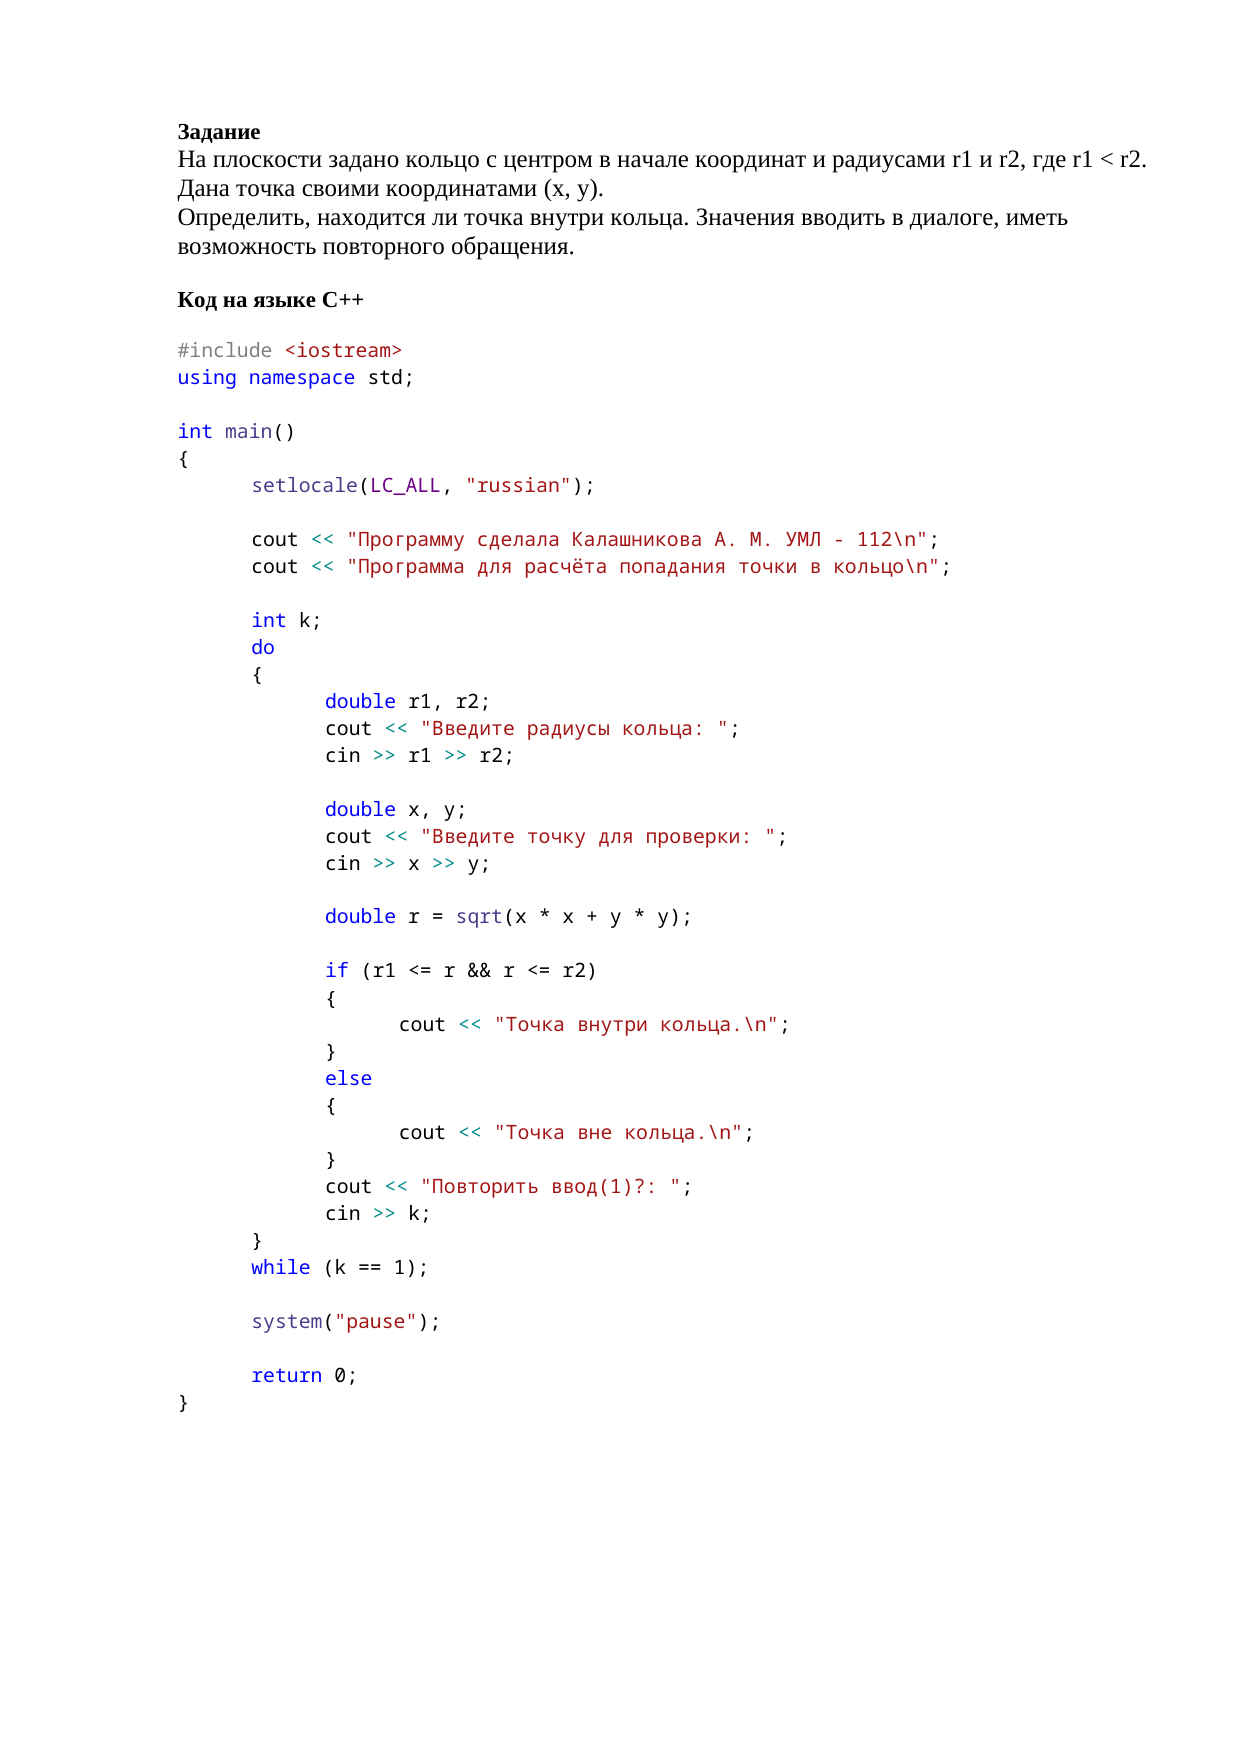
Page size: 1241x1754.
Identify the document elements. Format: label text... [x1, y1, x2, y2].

text int main() [177, 417, 1152, 444]
text } [177, 1388, 1152, 1415]
text { [177, 660, 1152, 687]
text if (r1 <= r && r <= r2) [177, 957, 1152, 984]
text } [177, 1227, 1152, 1253]
text using namespace std; [177, 363, 1152, 390]
text Код на языке C++ [177, 286, 1152, 312]
text cout << "Программа для расчёта попадания точки в кольцо\n"; [177, 552, 1152, 579]
text На плоскости задано кольцо с центром в начале координат и радиусами r1 и r2, где r1 < r2. Дана точка своими координатами (x, y). Определить, находится ли точка внутри кольца. Значения вводить в диалоге, иметь возможность повторного обращения. [177, 144, 1152, 259]
text cout << "Программу сделала Калашникова А. М. УМЛ - 112\n"; [177, 525, 1152, 552]
text double r1, r2; [177, 687, 1152, 714]
text } [177, 1038, 1152, 1065]
text cin >> r1 >> r2; [177, 741, 1152, 768]
text return 0; [177, 1361, 1152, 1388]
text #include <iostream> [177, 336, 1152, 363]
text cin >> x >> y; [177, 849, 1152, 876]
text { [177, 444, 1152, 471]
text { [177, 1092, 1152, 1119]
text { [177, 984, 1152, 1011]
text double x, y; [177, 795, 1152, 822]
text do [177, 633, 1152, 660]
text cout << "Точка внутри кольца.\n"; [177, 1011, 1152, 1038]
text cout << "Повторить ввод(1)?: "; [177, 1173, 1152, 1199]
text cout << "Точка вне кольца.\n"; [177, 1119, 1152, 1146]
text cin >> k; [177, 1199, 1152, 1227]
text int k; [177, 606, 1152, 633]
text Задание [177, 118, 1152, 144]
text cout << "Введите радиусы кольца: "; [177, 714, 1152, 741]
text cout << "Введите точку для проверки: "; [177, 822, 1152, 849]
text else [177, 1065, 1152, 1092]
text double r = sqrt(x * x + y * y); [177, 903, 1152, 930]
text system("pause"); [177, 1307, 1152, 1334]
text } [177, 1146, 1152, 1173]
text while (k == 1); [177, 1253, 1152, 1281]
text setlocale(LC_ALL, "russian"); [177, 471, 1152, 498]
